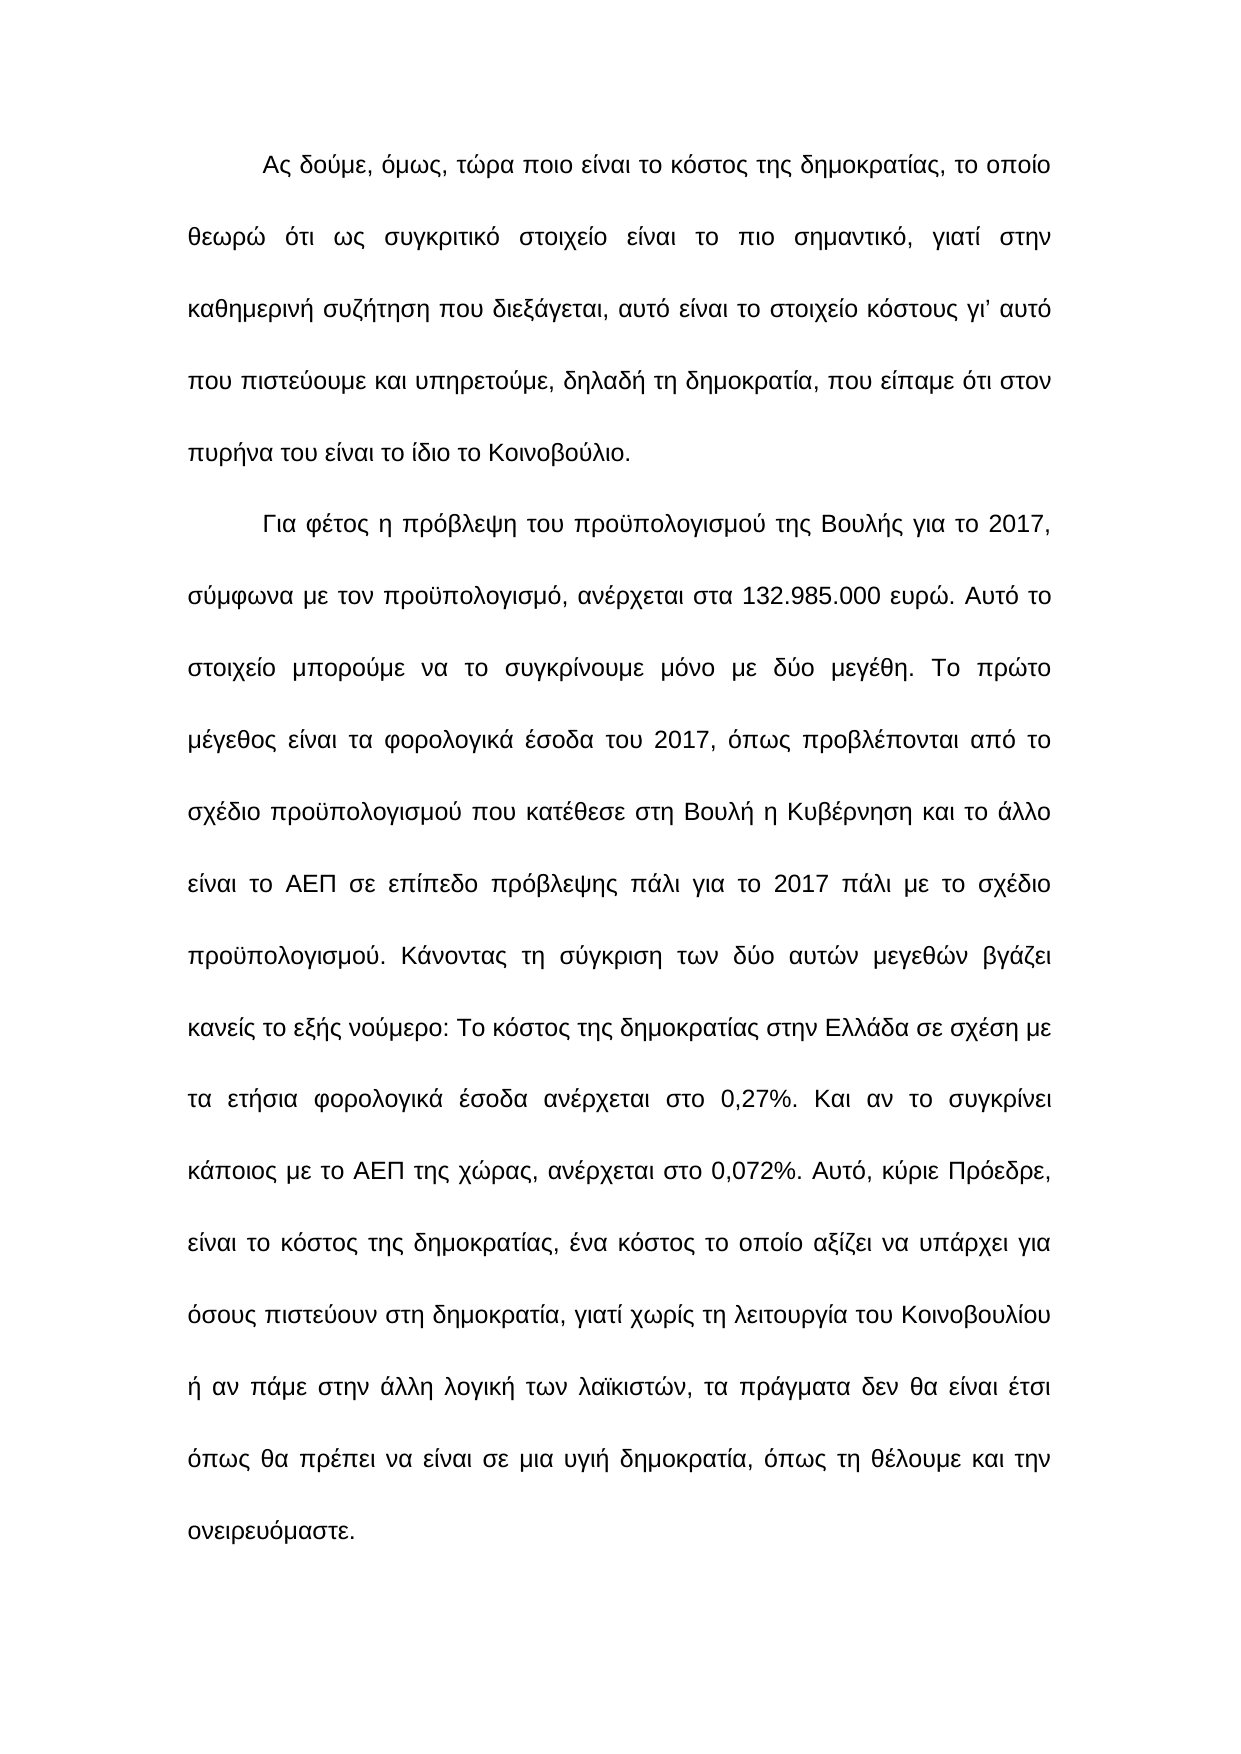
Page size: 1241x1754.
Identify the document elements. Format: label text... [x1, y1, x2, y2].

text Για φέτος η πρόβλεψη του προϋπολογισμού της Βουλής για το 2017, σύμφωνα με τον προϋπολογισμό, ανέρχεται στα 132.985.000 ευρώ. Αυτό το στοιχείο μπορούμε να το συγκρίνουμε μόνο με δύο μεγέθη. Το πρώτο μέγεθος είναι τα φορολογικά έσοδα του 2017, όπως προβλέπονται από το σχέδιο προϋπολογισμού που κατέθεσε στη Βουλή η Κυβέρνηση και το άλλο είναι το ΑΕΠ σε επίπεδο πρόβλεψης πάλι για το 2017 πάλι με το σχέδιο προϋπολογισμού. Κάνοντας τη σύγκριση των δύο αυτών μεγεθών βγάζει κανείς το εξής νούμερο: Το κόστος της δημοκρατίας στην Ελλάδα σε σχέση με τα ετήσια φορολογικά έσοδα ανέρχεται στο 0,27%. Και αν το συγκρίνει κάποιος με το ΑΕΠ της χώρας, ανέρχεται στο 0,072%. Αυτό, κύριε Πρόεδρε, είναι το κόστος της δημοκρατίας, ένα κόστος το οποίο αξίζει να υπάρχει για όσους πιστεύουν στη δημοκρατία, γιατί χωρίς τη λειτουργία του Κοινοβουλίου ή αν πάμε στην άλλη λογική των λαϊκιστών, τα πράγματα δεν θα είναι έτσι όπως θα πρέπει να είναι σε μια υγιή δημοκρατία, όπως τη θέλουμε και την ονειρευόμαστε. [187, 509, 1053, 1544]
text Ας δούμε, όμως, τώρα ποιο είναι το κόστος της δημοκρατίας, το οποίο θεωρώ ότι ως συγκριτικό στοιχείο είναι το πιο σημαντικό, γιατί στην καθημερινή συζήτηση που διεξάγεται, αυτό είναι το στοιχείο κόστους γι’ αυτό που πιστεύουμε και υπηρετούμε, δηλαδή τη δημοκρατία, που είπαμε ότι στον πυρήνα του είναι το ίδιο το Κοινοβούλιο. [187, 150, 1053, 466]
